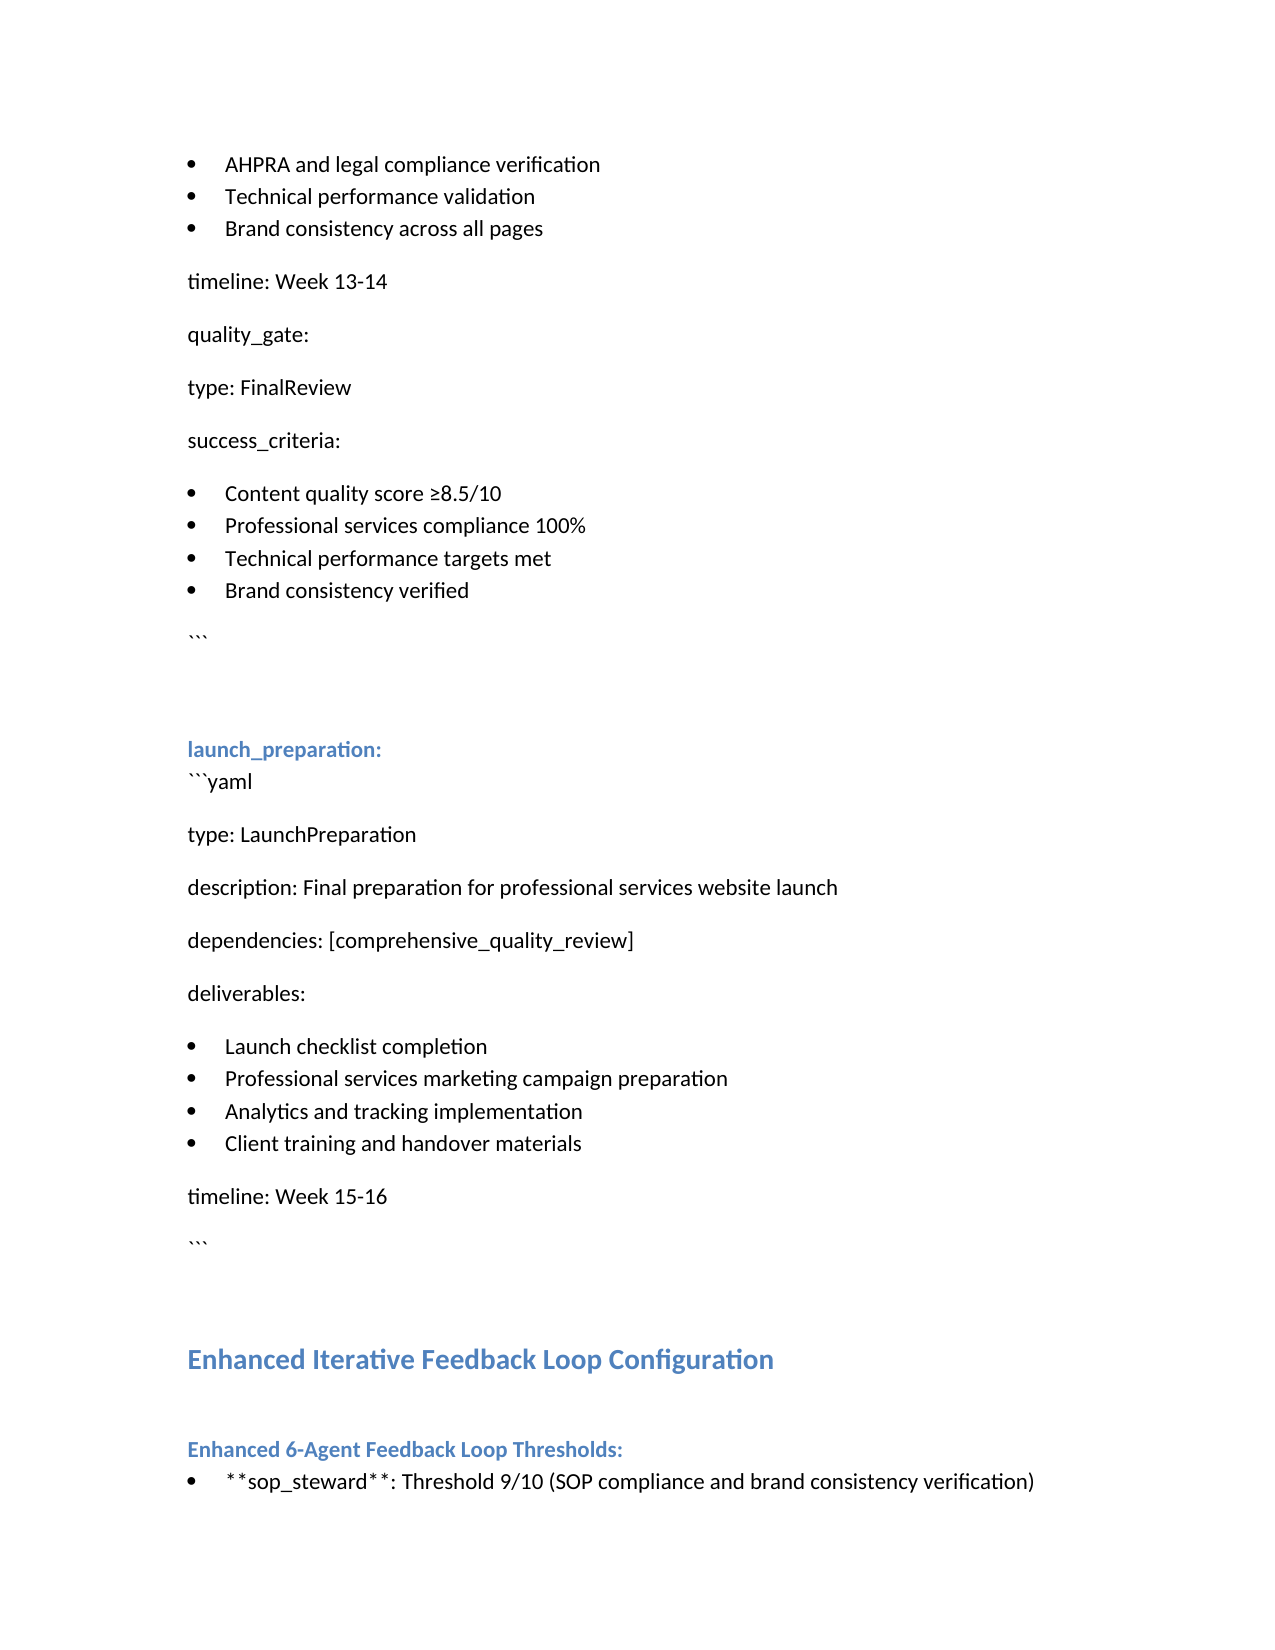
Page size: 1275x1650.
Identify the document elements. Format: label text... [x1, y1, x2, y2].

list Client training and handover materials [187, 1129, 1087, 1157]
list Technical performance validation [187, 182, 1087, 210]
text description: Final preparation for professional services website launch [187, 873, 1087, 901]
list Content quality score ≥8.5/10 [187, 479, 1087, 507]
list AHPRA and legal compliance verification [187, 150, 1087, 178]
text ``` [187, 1235, 1087, 1263]
list Brand consistency verified [187, 576, 1087, 604]
list Professional services marketing campaign preparation [187, 1064, 1087, 1093]
list **sop_steward**: Threshold 9/10 (SOP compliance and brand consistency verification) [187, 1467, 1087, 1495]
subtitle Enhanced Iterative Feedback Loop Configuration [187, 1341, 1087, 1377]
list Brand consistency across all pages [187, 214, 1087, 242]
text success_criteria: [187, 426, 1087, 454]
text dependencies: [comprehensive_quality_review] [187, 926, 1087, 954]
text timeline: Week 15-16 [187, 1182, 1087, 1210]
text ``` [187, 629, 1087, 657]
subtitle launch_preparation: [187, 735, 1087, 763]
text ```yaml [187, 767, 1087, 795]
text timeline: Week 13-14 [187, 267, 1087, 295]
list Technical performance targets met [187, 544, 1087, 572]
list Professional services compliance 100% [187, 512, 1087, 540]
text quality_gate: [187, 320, 1087, 348]
list Launch checklist completion [187, 1032, 1087, 1060]
subtitle Enhanced 6-Agent Feedback Loop Thresholds: [187, 1435, 1087, 1463]
text type: LaunchPreparation [187, 820, 1087, 848]
list Analytics and tracking implementation [187, 1097, 1087, 1125]
text deliverables: [187, 979, 1087, 1007]
text type: FinalReview [187, 373, 1087, 401]
